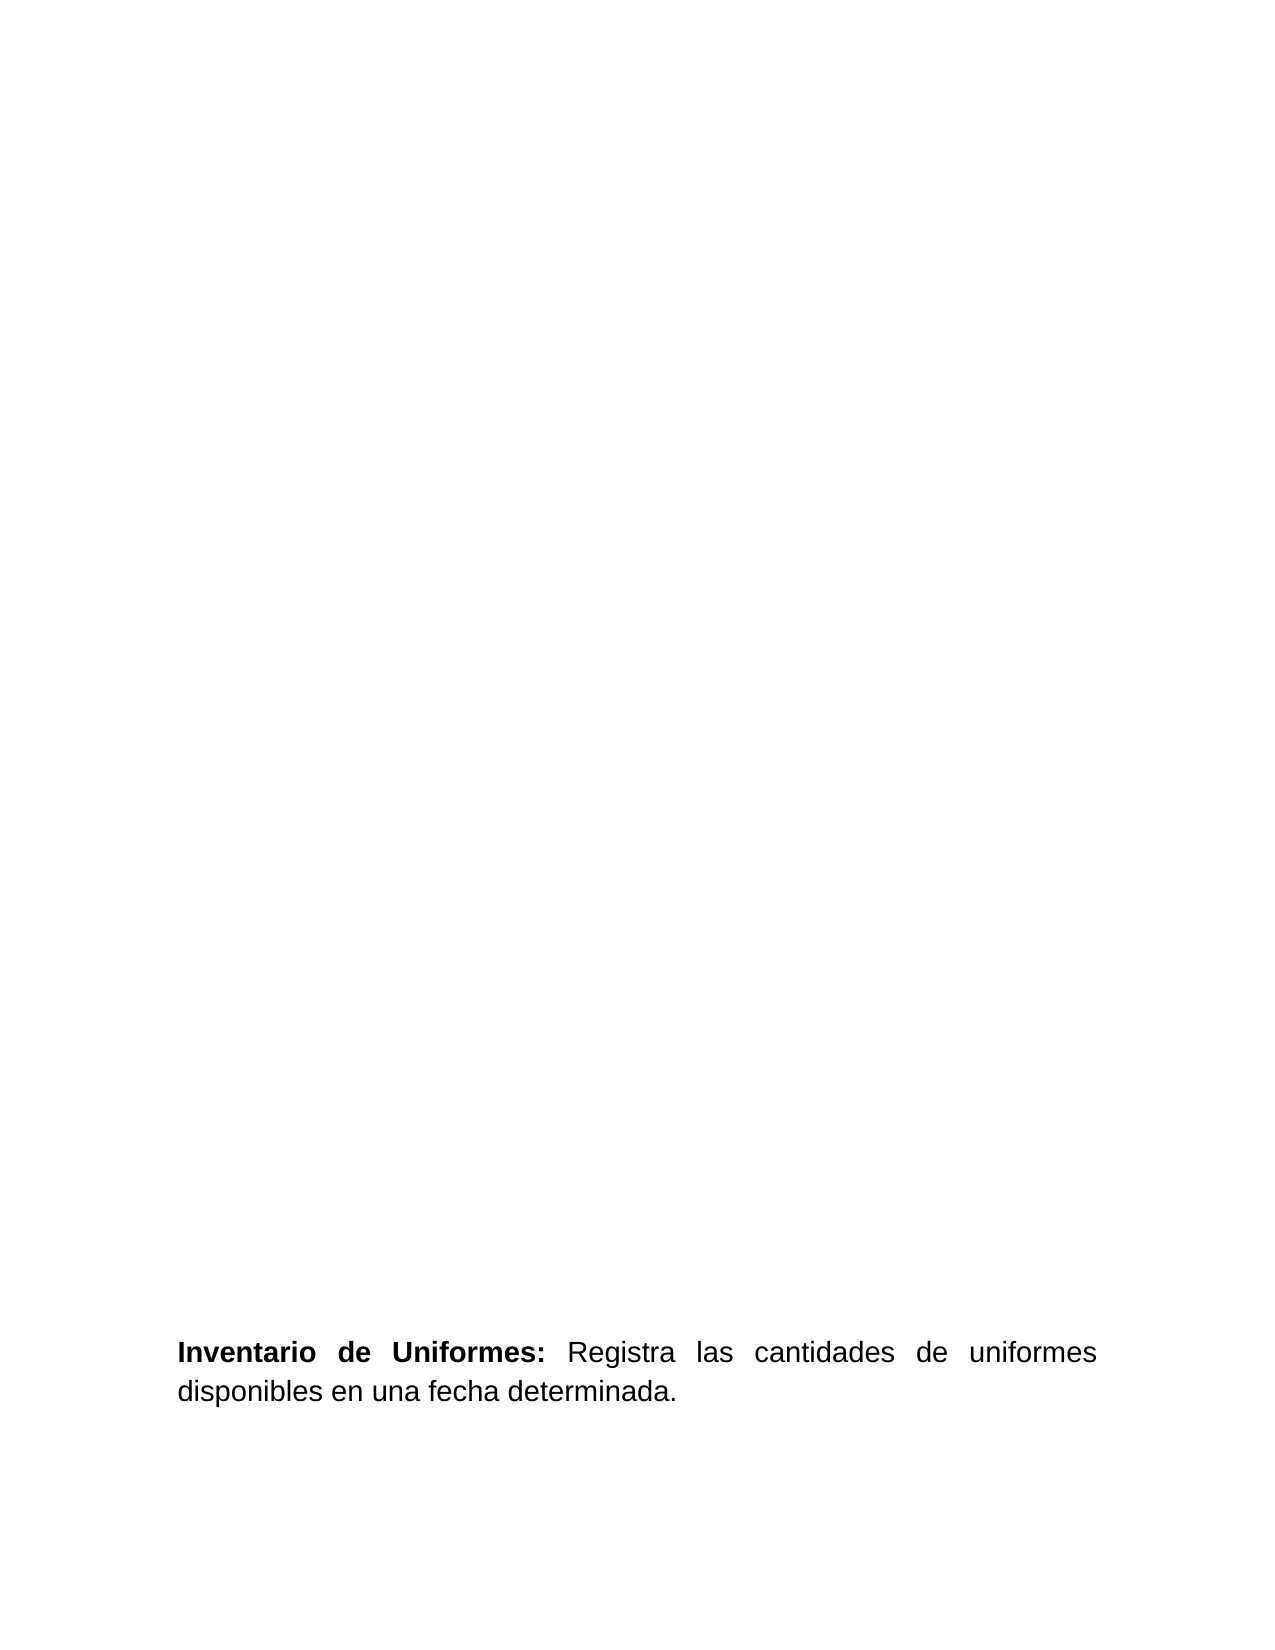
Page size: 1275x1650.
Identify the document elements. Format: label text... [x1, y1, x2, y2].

text Inventario de Uniformes: Registra las cantidades de uniformes disponibles en una fecha determinada. [177, 1335, 1098, 1407]
